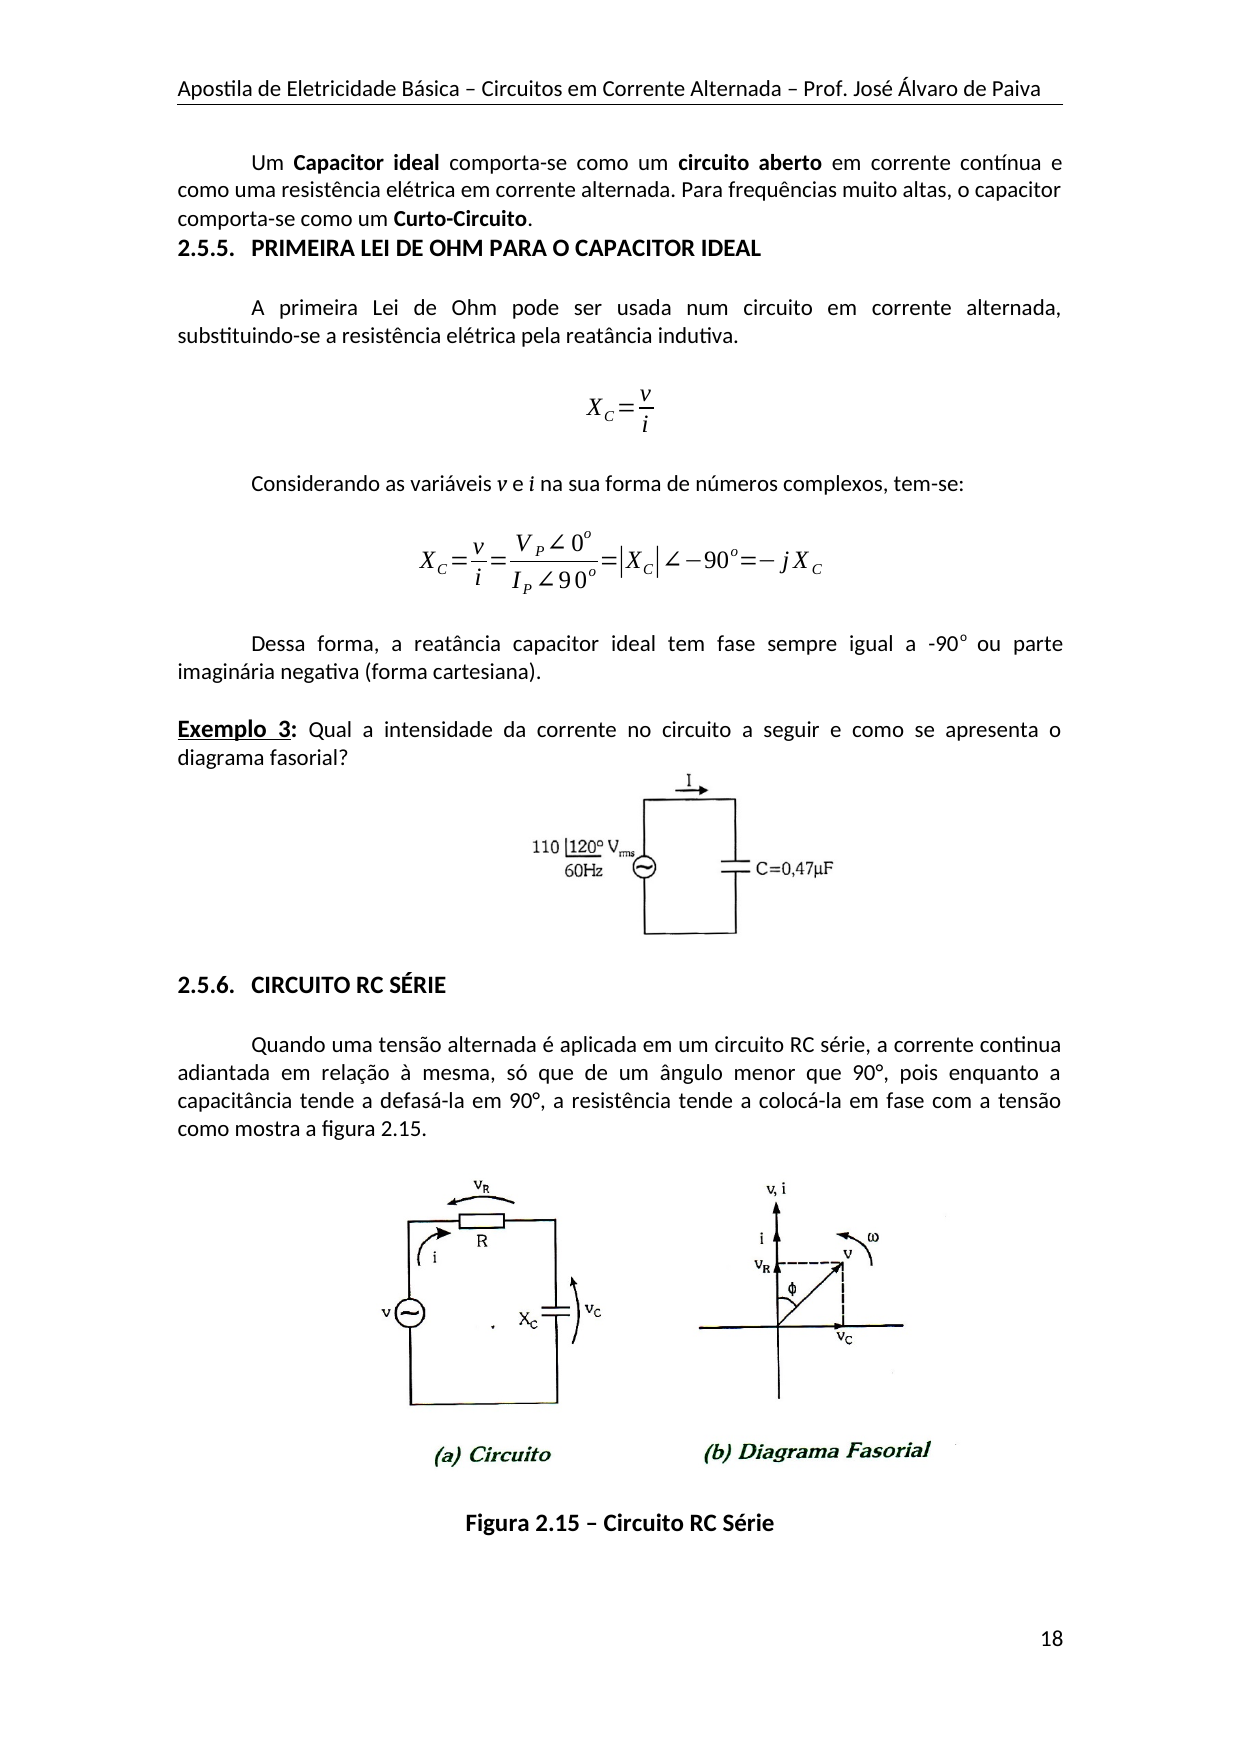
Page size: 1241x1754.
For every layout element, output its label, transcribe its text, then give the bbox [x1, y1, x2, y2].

picture [354, 1173, 961, 1477]
text Considerando as variáveis v e i na sua forma de números complexos, tem-se: [177, 469, 1063, 497]
text A primeira Lei de Ohm pode ser usada num circuito em corrente alternada, substituindo-se a resistência elétrica pela reatância indutiva. [177, 293, 1063, 349]
list CIRCUITO RC SÉRIE [177, 969, 1063, 1000]
picture [522, 771, 868, 939]
text Exemplo 3: Qual a intensidade da corrente no circuito a seguir e como se apresenta o diagrama fasorial? [177, 713, 1063, 771]
text Dessa forma, a reatância capacitor ideal tem fase sempre igual a -90o ou parte imaginária negativa (forma cartesiana). [177, 629, 1063, 685]
list PRIMEIRA LEI DE OHM PARA O CAPACITOR IDEAL [177, 232, 1063, 262]
text Quando uma tensão alternada é aplicada em um circuito RC série, a corrente continua adiantada em relação à mesma, só que de um ângulo menor que 90°, pois enquanto a capacitância tende a defasá-la em 90°, a resistência tende a colocá-la em fase com a tensão como mostra a figura 2.15. [177, 1030, 1063, 1142]
text Figura 2.15 – Circuito RC Série [177, 1508, 1063, 1538]
text Um Capacitor ideal comporta-se como um circuito aberto em corrente contínua e como uma resistência elétrica em corrente alternada. Para frequências muito altas, o capacitor comporta-se como um Curto-Circuito. [177, 148, 1063, 232]
